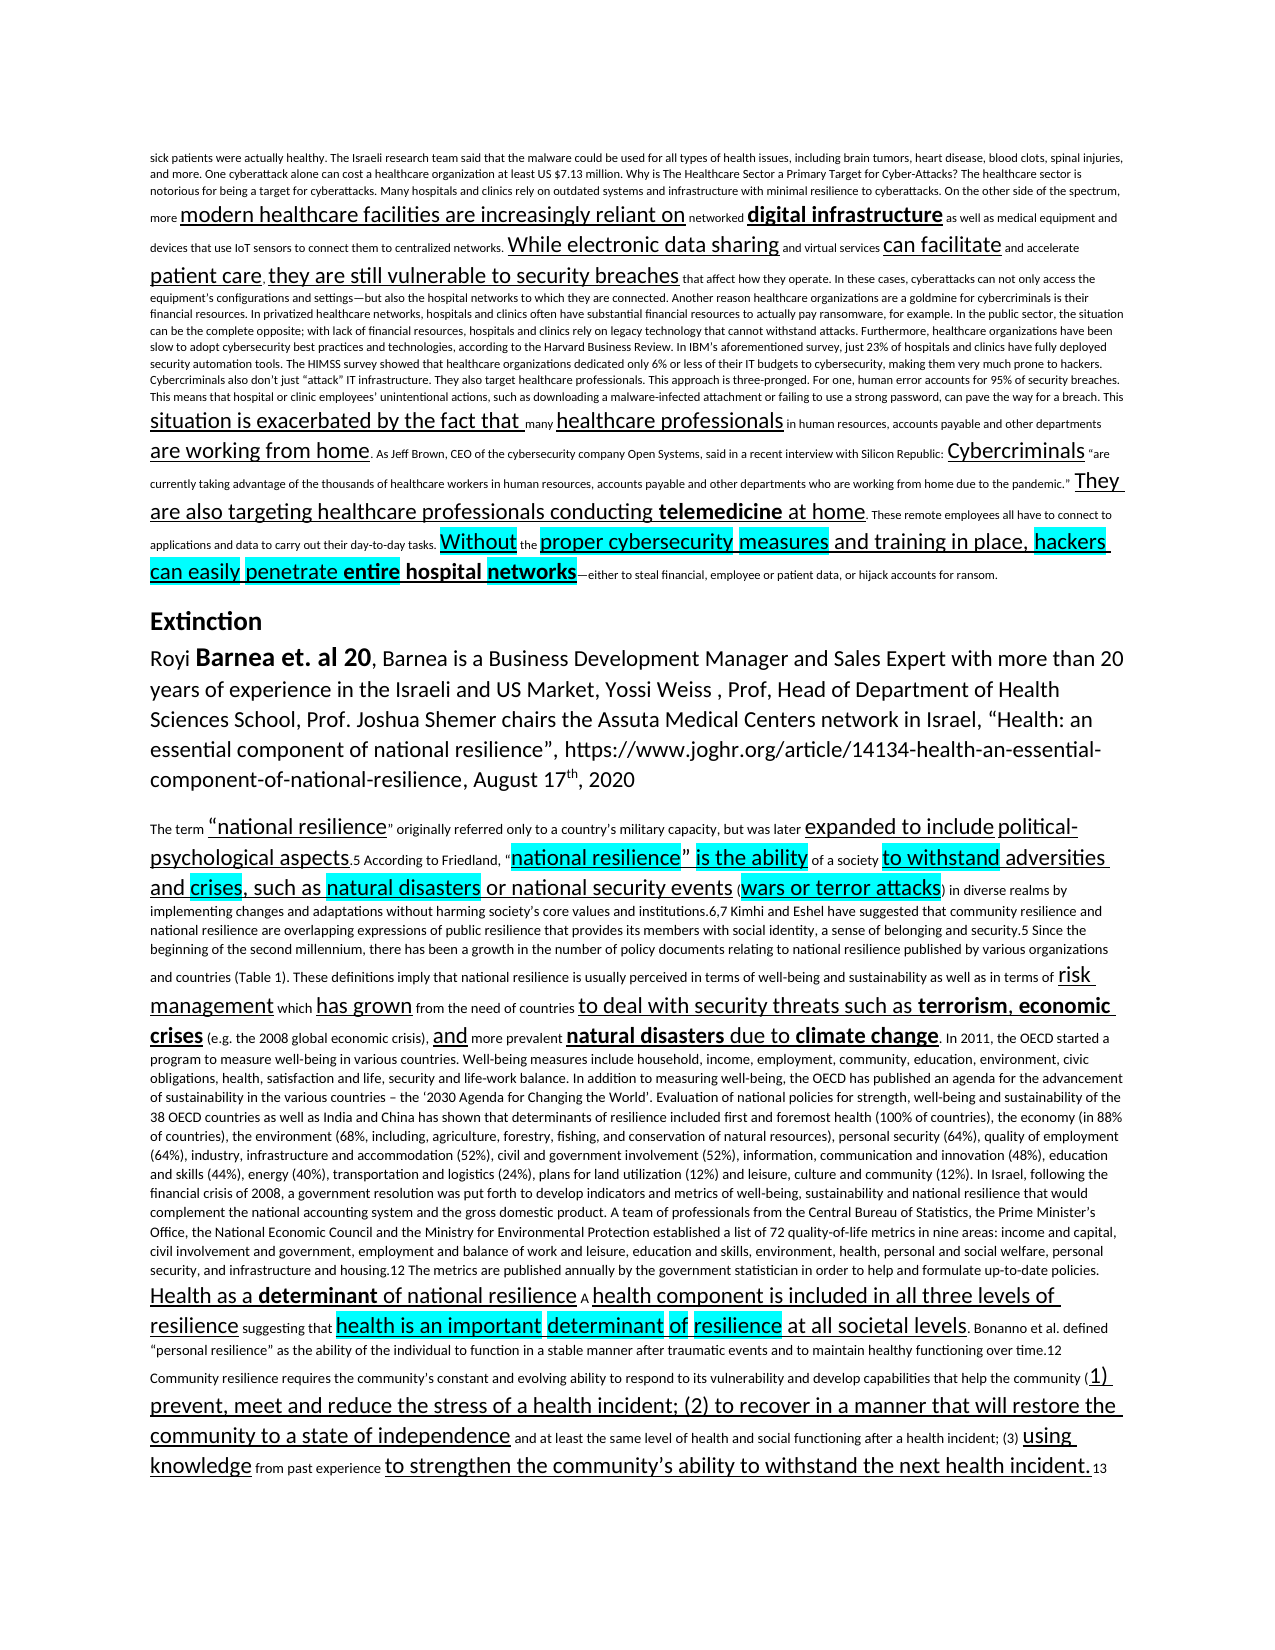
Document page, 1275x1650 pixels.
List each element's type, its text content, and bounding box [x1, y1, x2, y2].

subtitle Extinction [150, 604, 1125, 637]
text Royi Barnea et. al 20, Barnea is a Business Development Manager and Sales Expert with more than 20 years of experience in the Israeli and US Market, Yossi Weiss , Prof, Head of Department of Health Sciences School, Prof. Joshua Shemer chairs the Assuta Medical Centers network in Israel, “Health: an essential component of national resilience”, https://www.joghr.org/article/14134-health-an-essential-component-of-national-resilience, August 17th, 2020 [150, 640, 1125, 794]
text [150, 150, 1125, 585]
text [150, 812, 1125, 1479]
